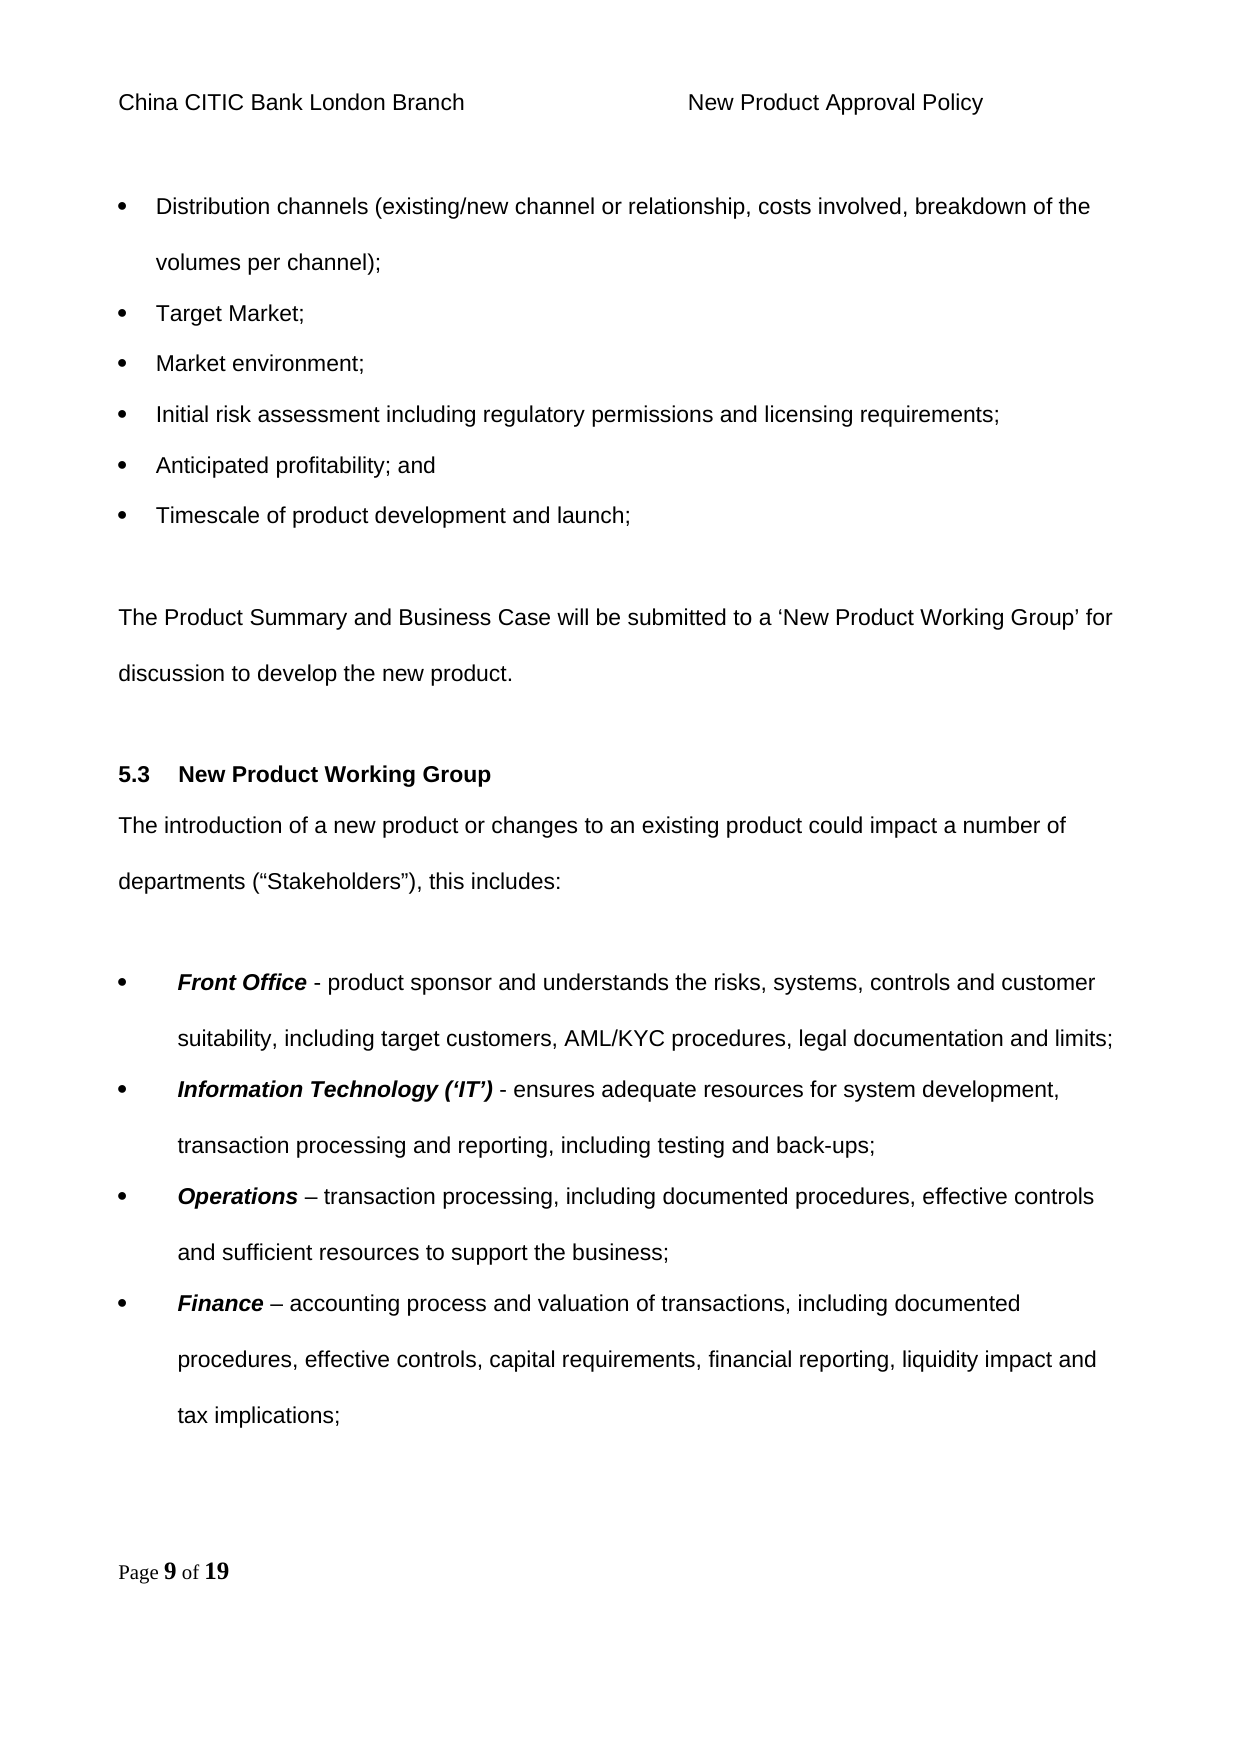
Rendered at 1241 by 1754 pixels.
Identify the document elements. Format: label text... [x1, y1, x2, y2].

text The introduction of a new product or changes to an existing product could impact a number of departments (“Stakeholders”), this includes: [118, 806, 1122, 900]
list Front Office - product sponsor and understands the risks, systems, controls and customer suitability, including target customers, AML/KYC procedures, legal documentation and limits; [118, 964, 1122, 1057]
list Market environment; [118, 345, 1122, 382]
list Anticipated profitability; and [118, 446, 1122, 484]
list Operations – transaction processing, including documented procedures, effective controls and sufficient resources to support the business; [118, 1177, 1122, 1271]
subtitle New Product Working Group [118, 756, 1122, 793]
list Information Technology (‘IT’) - ensures adequate resources for system development, transaction processing and reporting, including testing and back-ups; [118, 1071, 1122, 1164]
list Initial risk assessment including regulatory permissions and licensing requirements; [118, 396, 1122, 433]
list Timescale of product development and launch; [118, 497, 1122, 534]
list Distribution channels (existing/new channel or relationship, costs involved, breakdown of the volumes per channel); [118, 187, 1122, 281]
list Finance – accounting process and valuation of transactions, including documented procedures, effective controls, capital requirements, financial reporting, liquidity impact and tax implications; [118, 1284, 1122, 1434]
text The Product Summary and Business Case will be submitted to a ‘New Product Working Group’ for discussion to develop the new product. [118, 598, 1122, 692]
list Target Market; [118, 294, 1122, 332]
